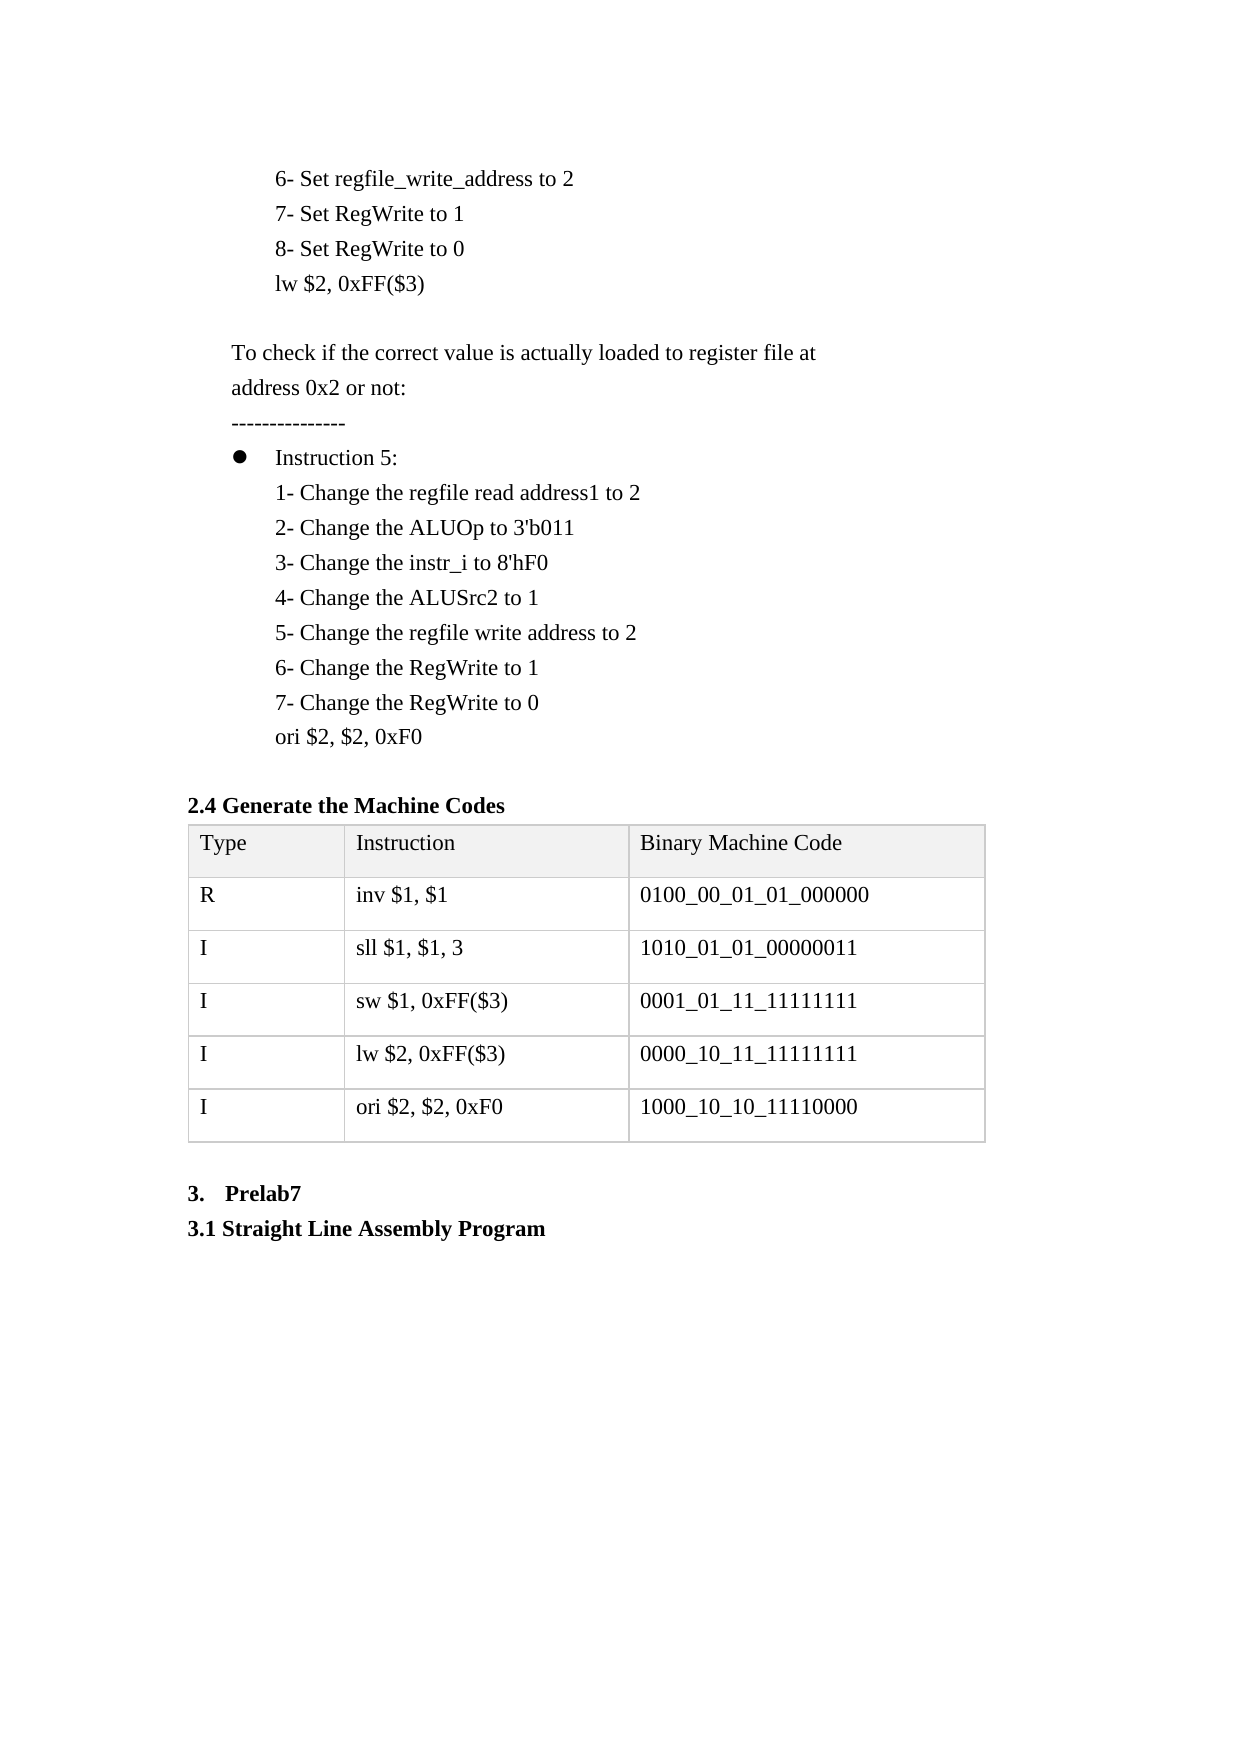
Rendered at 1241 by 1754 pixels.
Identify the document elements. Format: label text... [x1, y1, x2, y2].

list Instruction 5: 1- Change the regfile read address1 to 2 2- Change the ALUOp to 3'b011 3- Change the instr_i to 8'hF0 4- Change the ALUSrc2 to 1 5- Change the regfile write address to 2 6- Change the RegWrite to 1 7- Change the RegWrite to 0 [231, 441, 1053, 718]
text 3.1 Straight Line Assembly Program [187, 1212, 1053, 1244]
table_cell 1000_10_10_11110000 [630, 1090, 984, 1141]
text To check if the correct value is actually loaded to register file at address 0x2 or not: --------------- [231, 301, 1053, 439]
table_cell 1010_01_01_00000011 [630, 931, 984, 982]
table_cell I [189, 931, 344, 982]
table_header Binary Machine Code [630, 826, 984, 877]
table_cell I [189, 1090, 344, 1141]
table_cell I [189, 984, 344, 1035]
table_cell sw $1, 0xFF($3) [345, 984, 628, 1035]
table_cell 0000_10_11_11111111 [630, 1037, 984, 1088]
list Prelab7 [187, 1177, 1053, 1209]
table_cell R [189, 878, 344, 930]
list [231, 162, 1053, 264]
table_header Type [189, 826, 344, 877]
table_cell inv $1, $1 [345, 878, 628, 930]
table_cell 0100_00_01_01_000000 [630, 878, 984, 930]
table_cell ori $2, $2, 0xF0 [345, 1090, 628, 1141]
table_cell I [189, 1037, 344, 1088]
text lw $2, 0xFF($3) [231, 267, 1053, 299]
table_cell lw $2, 0xFF($3) [345, 1037, 628, 1088]
table_cell sll $1, $1, 3 [345, 931, 628, 982]
text ori $2, $2, 0xF0 [231, 720, 1053, 753]
table_cell 0001_01_11_11111111 [630, 984, 984, 1035]
text 2.4 Generate the Machine Codes [187, 789, 1053, 822]
table_header Instruction [345, 826, 628, 877]
